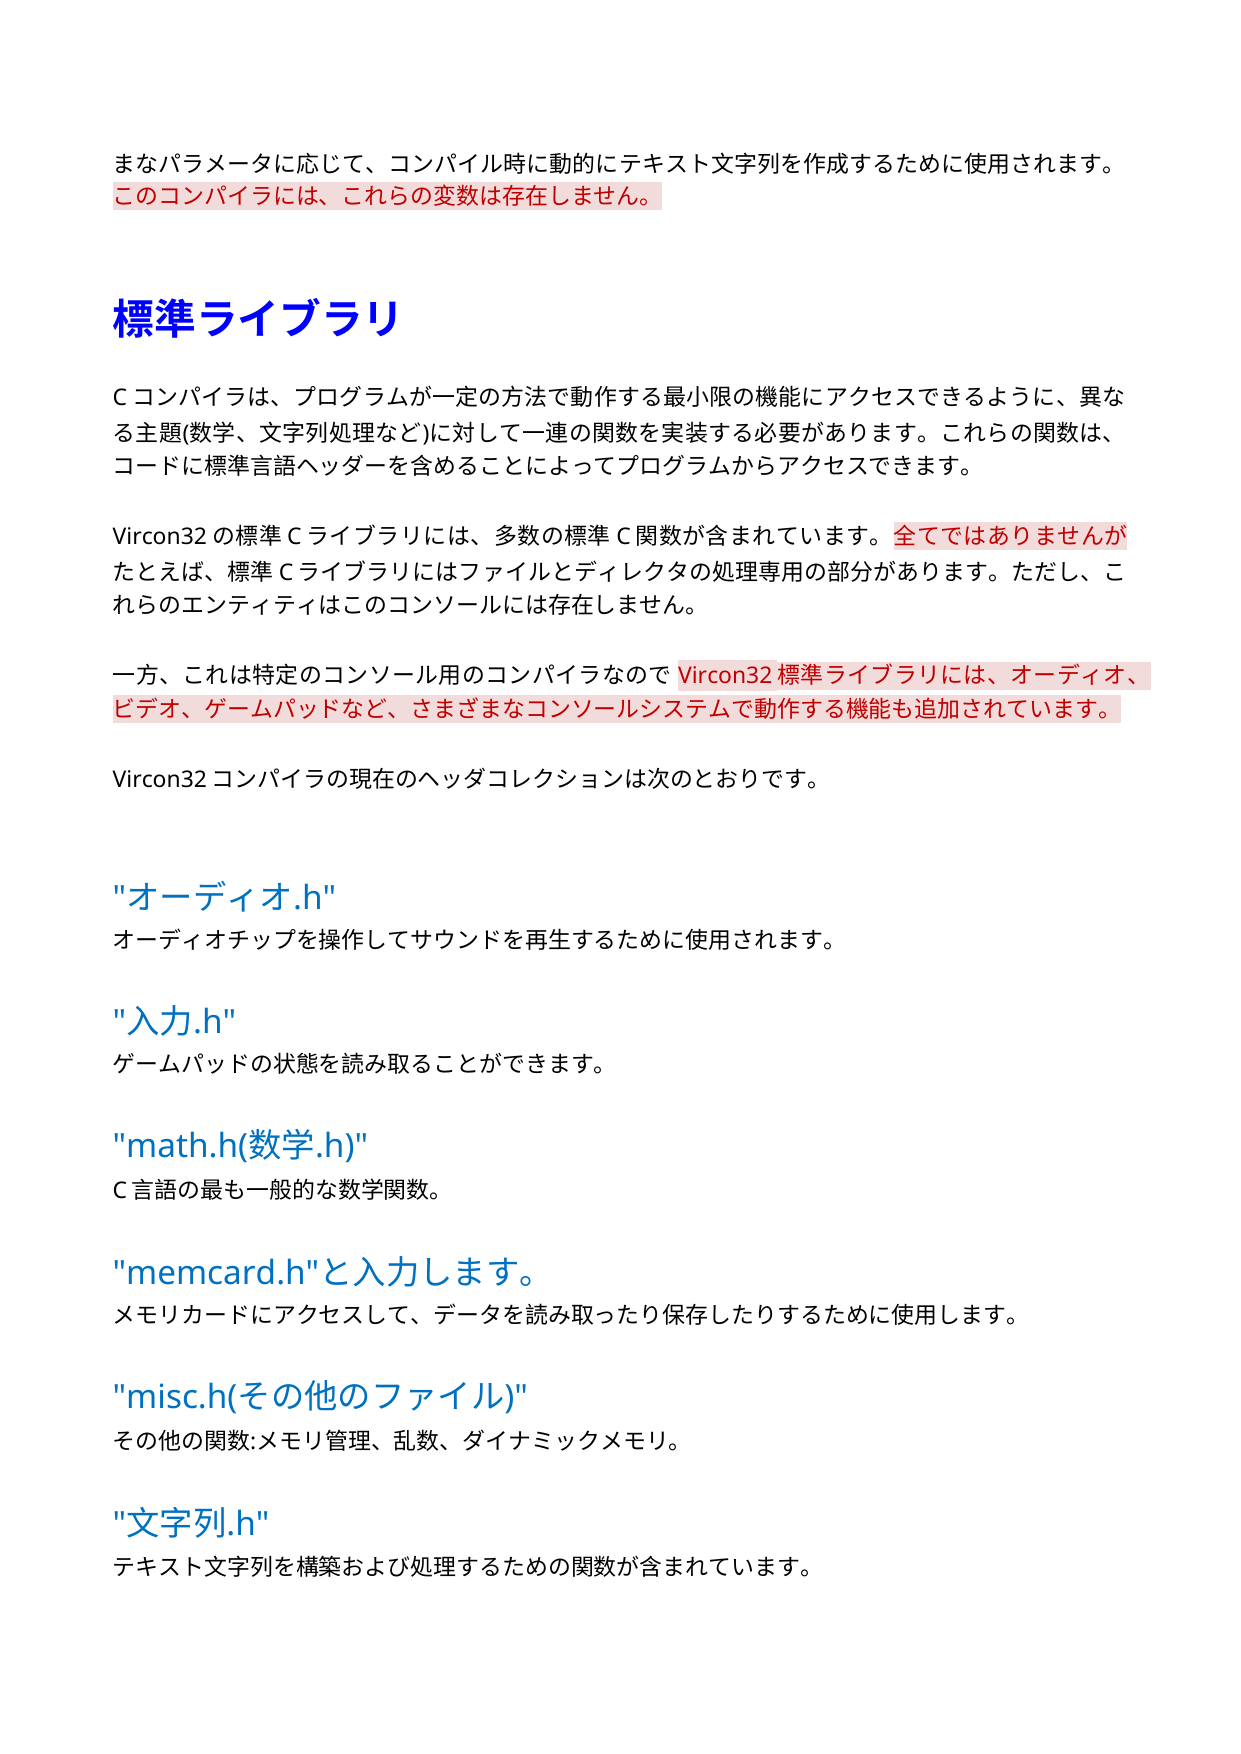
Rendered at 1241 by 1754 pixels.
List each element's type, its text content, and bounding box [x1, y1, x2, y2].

text メモリカードにアクセスして、データを読み取ったり保存したりするために使用します。 [112, 1301, 1128, 1329]
subtitle "memcard.h"と入力します。 [112, 1246, 1128, 1294]
text ゲームパッドの状態を読み取ることができます。 [112, 1050, 1128, 1078]
subtitle "オーディオ.h" [112, 871, 1128, 919]
subtitle "入力.h" [112, 994, 1128, 1043]
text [112, 150, 1128, 210]
text オーディオチップを操作してサウンドを再生するために使用されます。 [112, 926, 1128, 954]
text Cコンパイラは、プログラムが一定の方法で動作する最小限の機能にアクセスできるように、異なる主題(数学、文字列処理など)に対して一連の関数を実装する必要があります。これらの関数は、コードに標準言語ヘッダーを含めることによってプログラムからアクセスできます。 [112, 381, 1128, 480]
text 一方、これは特定のコンソール用のコンパイラなのでVircon32標準ライブラリには、オーディオ、ビデオ、ゲームパッドなど、さまざまなコンソールシステムで動作する機能も追加されています。 [112, 659, 1128, 723]
text 標準ライブラリ [112, 286, 1128, 347]
text Vircon32コンパイラの現在のヘッダコレクションは次のとおりです。 [112, 763, 1128, 794]
subtitle "math.h(数学.h)" [112, 1118, 1128, 1167]
text テキスト文字列を構築および処理するための関数が含まれています。 [112, 1553, 1128, 1581]
text Vircon32の標準Cライブラリには、多数の標準C関数が含まれています。全てではありませんがたとえば、標準Cライブラリにはファイルとディレクタの処理専用の部分があります。ただし、これらのエンティティはこのコンソールには存在しません。 [112, 520, 1128, 619]
subtitle "misc.h(その他のファイル)" [112, 1369, 1128, 1418]
text C言語の最も一般的な数学関数。 [112, 1174, 1128, 1205]
text その他の関数:メモリ管理、乱数、ダイナミックメモリ。 [112, 1425, 1128, 1456]
subtitle "文字列.h" [112, 1497, 1128, 1546]
